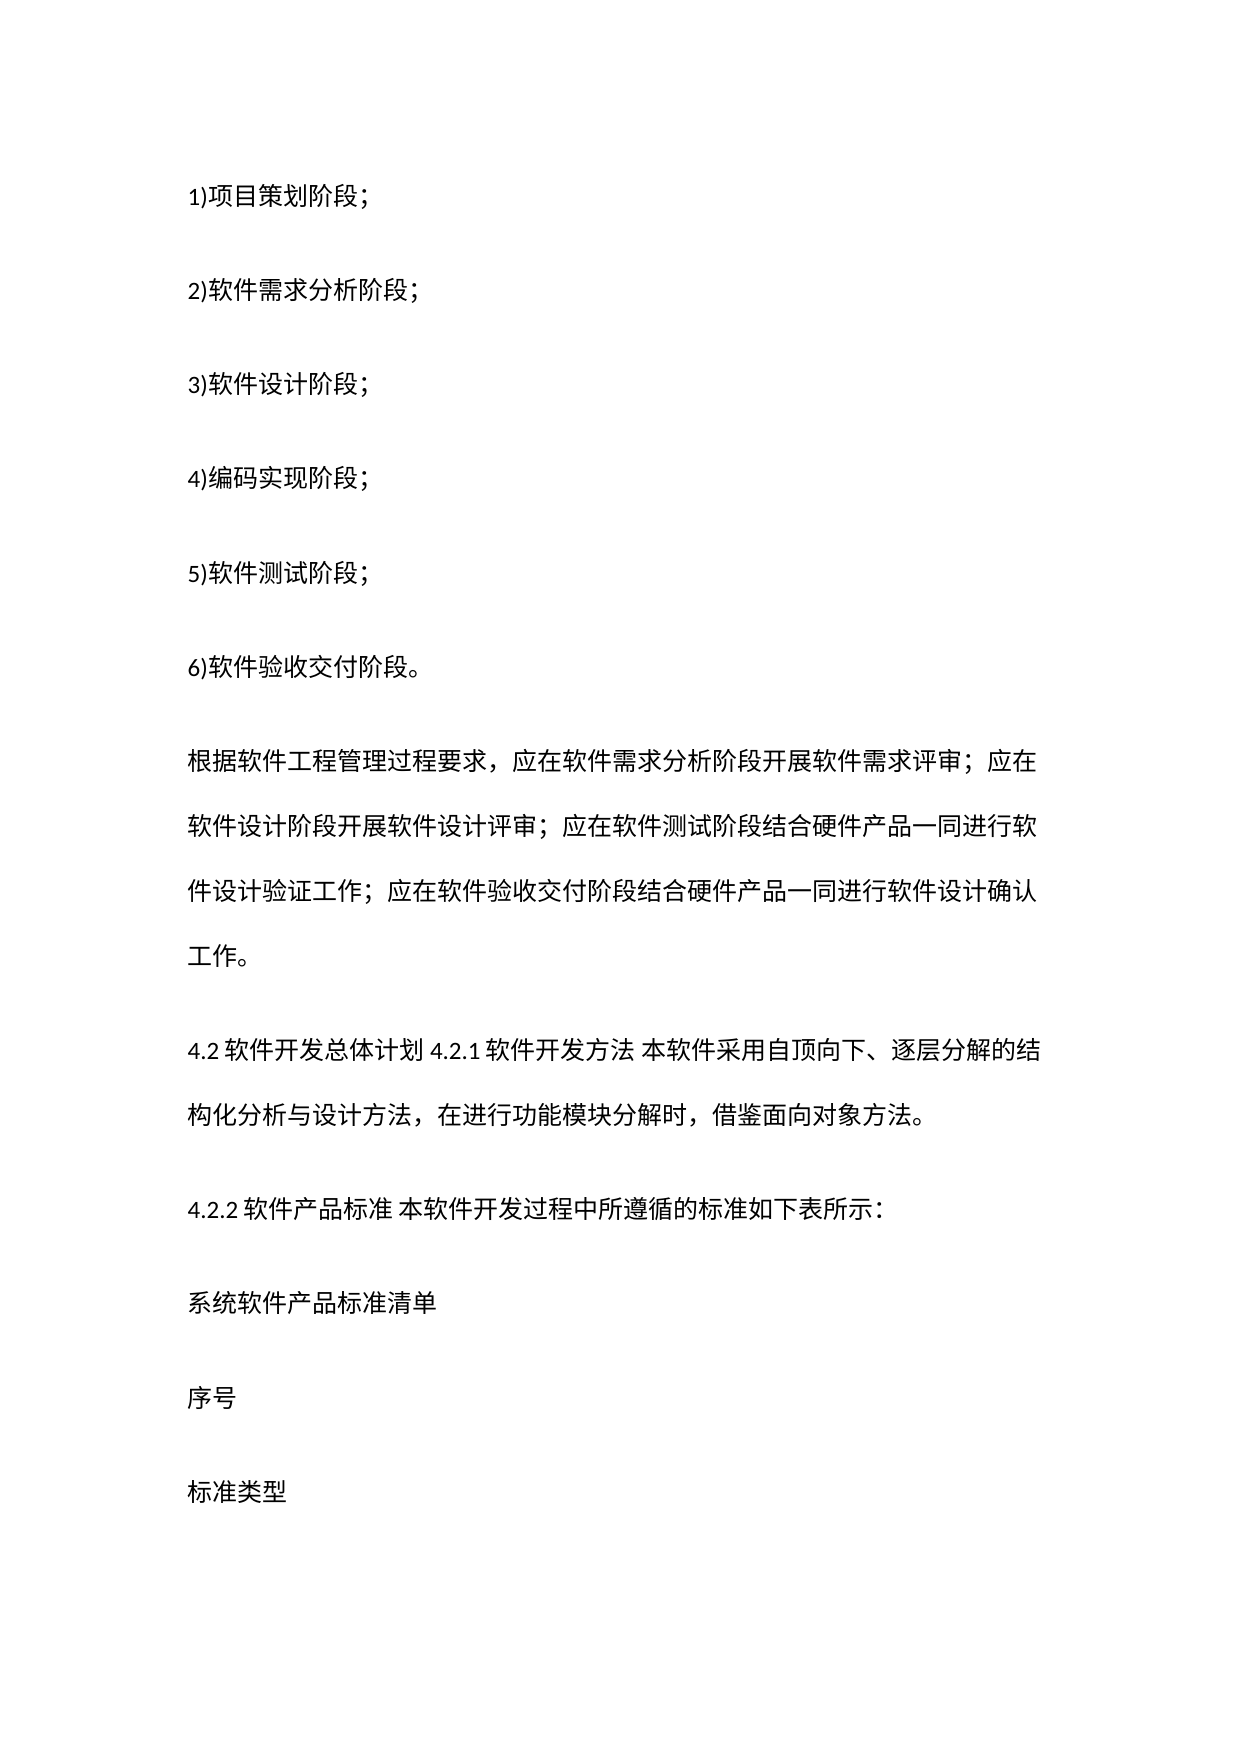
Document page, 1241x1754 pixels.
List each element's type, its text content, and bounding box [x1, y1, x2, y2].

text 4)编码实现阶段； [187, 444, 1053, 509]
text 4.2软件开发总体计划 4.2.1软件开发方法 本软件采用自顶向下、逐层分解的结构化分析与设计方法，在进行功能模块分解时，借鉴面向对象方法。 [187, 1016, 1053, 1146]
text 2)软件需求分析阶段； [187, 256, 1053, 321]
text 序号 [187, 1364, 1053, 1429]
text 6)软件验收交付阶段。 [187, 633, 1053, 698]
text 5)软件测试阶段； [187, 539, 1053, 604]
text 1)项目策划阶段； [187, 162, 1053, 227]
text 标准类型 [187, 1458, 1053, 1523]
text 系统软件产品标准清单 [187, 1269, 1053, 1334]
text 3)软件设计阶段； [187, 350, 1053, 415]
text 根据软件工程管理过程要求，应在软件需求分析阶段开展软件需求评审；应在软件设计阶段开展软件设计评审；应在软件测试阶段结合硬件产品一同进行软件设计验证工作；应在软件验收交付阶段结合硬件产品一同进行软件设计确认工作。 [187, 727, 1053, 987]
text 4.2.2软件产品标准 本软件开发过程中所遵循的标准如下表所示： [187, 1175, 1053, 1240]
